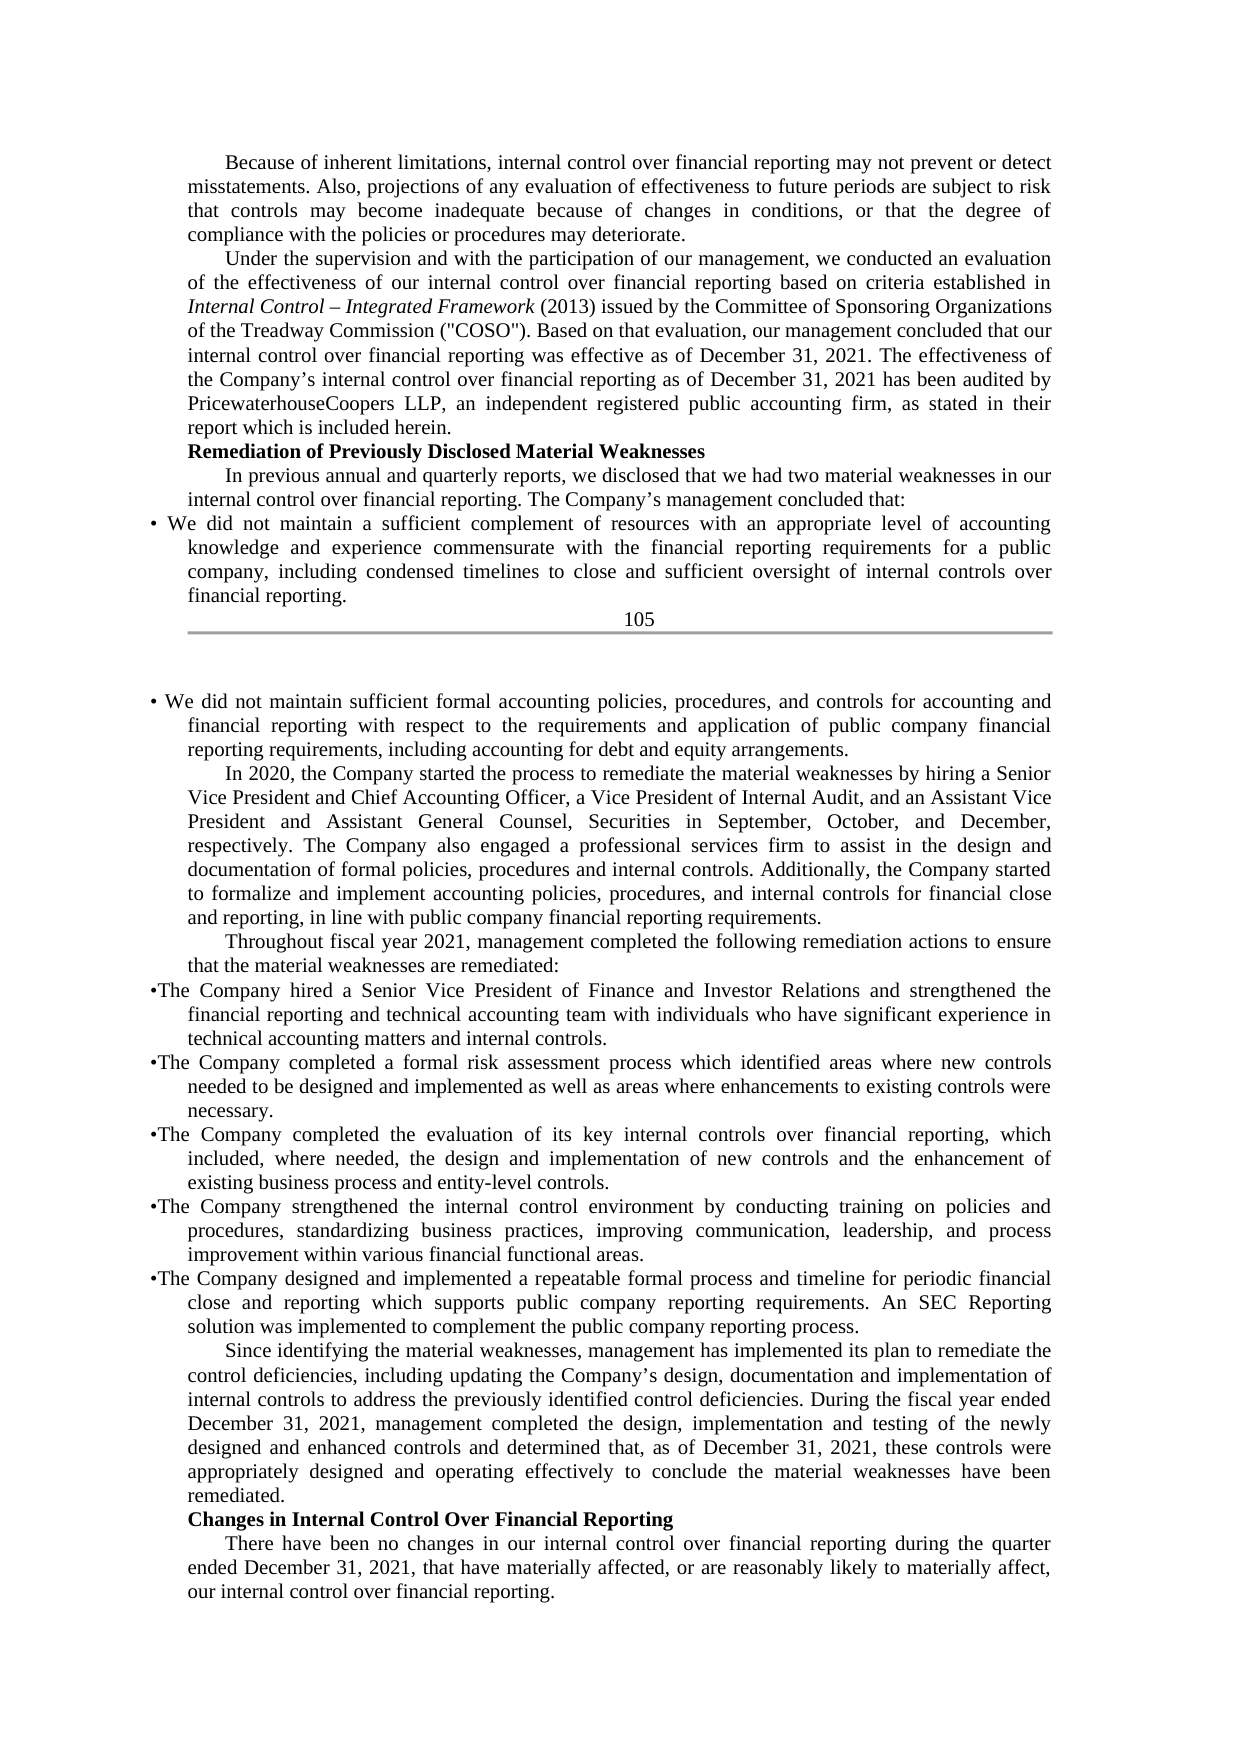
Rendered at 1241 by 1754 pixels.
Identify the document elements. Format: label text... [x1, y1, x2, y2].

text •The Company completed the evaluation of its key internal controls over financial reporting, which included, where needed, the design and implementation of new controls and the enhancement of existing business process and entity-level controls. [150, 1122, 1053, 1194]
text Throughout fiscal year 2021, management completed the following remediation actions to ensure that the material weaknesses are remediated: [187, 929, 1053, 977]
text Since identifying the material weaknesses, management has implemented its plan to remediate the control deficiencies, including updating the Company’s design, documentation and implementation of internal controls to address the previously identified control deficiencies. During the fiscal year ended December 31, 2021, management completed the design, implementation and testing of the newly designed and enhanced controls and determined that, as of December 31, 2021, these controls were appropriately designed and operating effectively to conclude the material weaknesses have been remediated. [187, 1338, 1053, 1507]
text Because of inherent limitations, internal control over financial reporting may not prevent or detect misstatements. Also, projections of any evaluation of effectiveness to future periods are subject to risk that controls may become inadequate because of changes in conditions, or that the degree of compliance with the policies or procedures may deteriorate. [187, 150, 1053, 246]
text In previous annual and quarterly reports, we disclosed that we had two material weaknesses in our internal control over financial reporting. The Company’s management concluded that: [187, 463, 1053, 511]
text Changes in Internal Control Over Financial Reporting [187, 1507, 1053, 1531]
text In 2020, the Company started the process to remediate the material weaknesses by hiring a Senior Vice President and Chief Accounting Officer, a Vice President of Internal Audit, and an Assistant Vice President and Assistant General Counsel, Securities in September, October, and December, respectively. The Company also engaged a professional services firm to assist in the design and documentation of formal policies, procedures and internal controls. Additionally, the Company started to formalize and implement accounting policies, procedures, and internal controls for financial close and reporting, in line with public company financial reporting requirements. [187, 761, 1053, 929]
text 105 [187, 607, 1053, 631]
text There have been no changes in our internal control over financial reporting during the quarter ended December 31, 2021, that have materially affected, or are reasonably likely to materially affect, our internal control over financial reporting. [187, 1531, 1053, 1603]
text • We did not maintain sufficient formal accounting policies, procedures, and controls for accounting and financial reporting with respect to the requirements and application of public company financial reporting requirements, including accounting for debt and equity arrangements. [150, 689, 1053, 761]
text •The Company completed a formal risk assessment process which identified areas where new controls needed to be designed and implemented as well as areas where enhancements to existing controls were necessary. [150, 1050, 1053, 1122]
text •The Company designed and implemented a repeatable formal process and timeline for periodic financial close and reporting which supports public company reporting requirements. An SEC Reporting solution was implemented to complement the public company reporting process. [150, 1266, 1053, 1338]
text Under the supervision and with the participation of our management, we conducted an evaluation of the effectiveness of our internal control over financial reporting based on criteria established in Internal Control – Integrated Framework (2013) issued by the Committee of Sponsoring Organizations of the Treadway Commission ("COSO"). Based on that evaluation, our management concluded that our internal control over financial reporting was effective as of December 31, 2021. The effectiveness of the Company’s internal control over financial reporting as of December 31, 2021 has been audited by PricewaterhouseCoopers LLP, an independent registered public accounting firm, as stated in their report which is included herein. [187, 246, 1053, 439]
text • We did not maintain a sufficient complement of resources with an appropriate level of accounting knowledge and experience commensurate with the financial reporting requirements for a public company, including condensed timelines to close and sufficient oversight of internal controls over financial reporting. [150, 511, 1053, 607]
text Remediation of Previously Disclosed Material Weaknesses [187, 439, 1053, 463]
text •The Company strengthened the internal control environment by conducting training on policies and procedures, standardizing business practices, improving communication, leadership, and process improvement within various financial functional areas. [150, 1194, 1053, 1266]
text •The Company hired a Senior Vice President of Finance and Investor Relations and strengthened the financial reporting and technical accounting team with individuals who have significant experience in technical accounting matters and internal controls. [150, 977, 1053, 1050]
